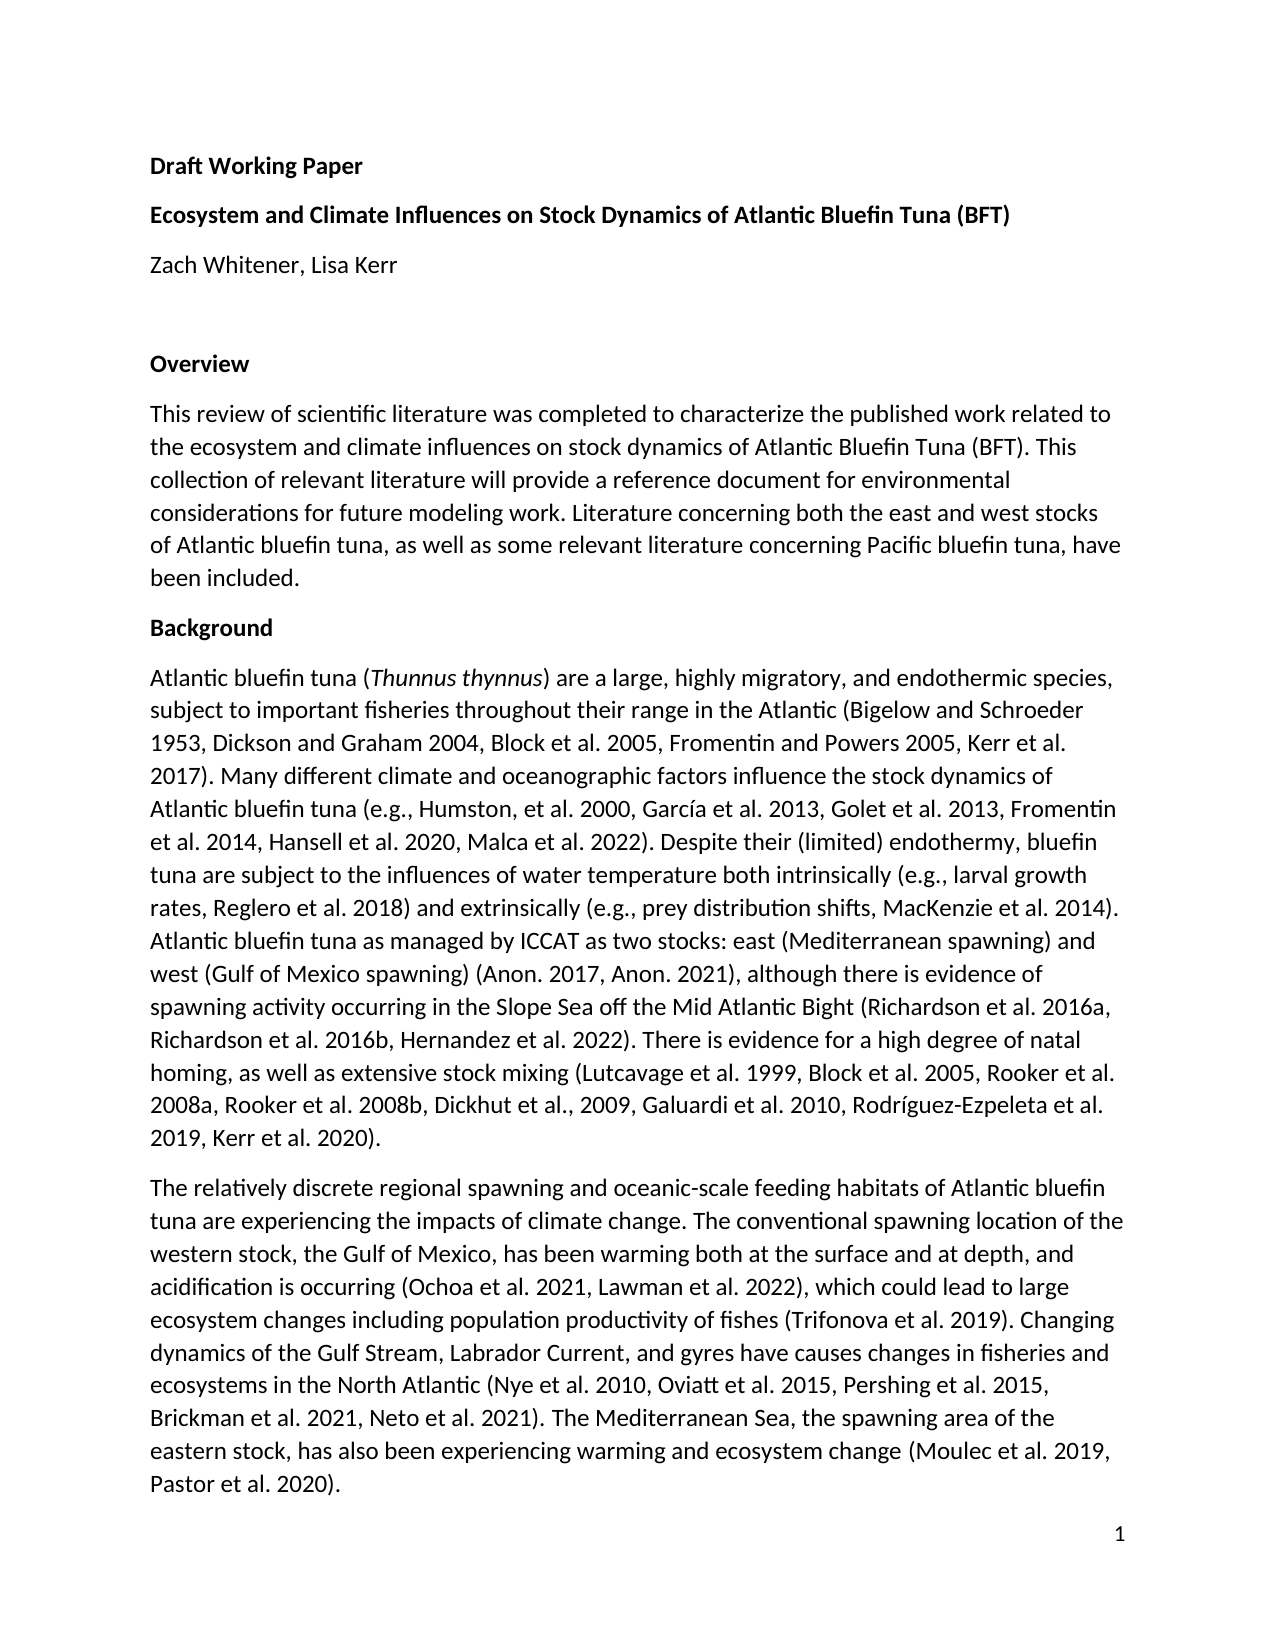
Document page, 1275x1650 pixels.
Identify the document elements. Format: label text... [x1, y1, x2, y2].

text Atlantic bluefin tuna (Thunnus thynnus) are a large, highly migratory, and endothermic species, subject to important fisheries throughout their range in the Atlantic (Bigelow and Schroeder 1953, Dickson and Graham 2004, Block et al. 2005, Fromentin and Powers 2005, Kerr et al. 2017). Many different climate and oceanographic factors influence the stock dynamics of Atlantic bluefin tuna (e.g., Humston, et al. 2000, García et al. 2013, Golet et al. 2013, Fromentin et al. 2014, Hansell et al. 2020, Malca et al. 2022). Despite their (limited) endothermy, bluefin tuna are subject to the influences of water temperature both intrinsically (e.g., larval growth rates, Reglero et al. 2018) and extrinsically (e.g., prey distribution shifts, MacKenzie et al. 2014). Atlantic bluefin tuna as managed by ICCAT as two stocks: east (Mediterranean spawning) and west (Gulf of Mexico spawning) (Anon. 2017, Anon. 2021), although there is evidence of spawning activity occurring in the Slope Sea off the Mid Atlantic Bight (Richardson et al. 2016a, Richardson et al. 2016b, Hernandez et al. 2022). There is evidence for a high degree of natal homing, as well as extensive stock mixing (Lutcavage et al. 1999, Block et al. 2005, Rooker et al. 2008a, Rooker et al. 2008b, Dickhut et al., 2009, Galuardi et al. 2010, Rodríguez-Ezpeleta et al. 2019, Kerr et al. 2020). [150, 662, 1125, 1153]
text The relatively discrete regional spawning and oceanic-scale feeding habitats of Atlantic bluefin tuna are experiencing the impacts of climate change. The conventional spawning location of the western stock, the Gulf of Mexico, has been warming both at the surface and at depth, and acidification is occurring (Ochoa et al. 2021, Lawman et al. 2022), which could lead to large ecosystem changes including population productivity of fishes (Trifonova et al. 2019). Changing dynamics of the Gulf Stream, Labrador Current, and gyres have causes changes in fisheries and ecosystems in the North Atlantic (Nye et al. 2010, Oviatt et al. 2015, Pershing et al. 2015, Brickman et al. 2021, Neto et al. 2021). The Mediterranean Sea, the spawning area of the eastern stock, has also been experiencing warming and ecosystem change (Moulec et al. 2019, Pastor et al. 2020). [150, 1172, 1125, 1499]
text This review of scientific literature was completed to characterize the published work related to the ecosystem and climate influences on stock dynamics of Atlantic Bluefin Tuna (BFT). This collection of relevant literature will provide a reference document for environmental considerations for future modeling work. Literature concerning both the east and west stocks of Atlantic bluefin tuna, as well as some relevant literature concerning Pacific bluefin tuna, have been included. [150, 398, 1125, 593]
text Background [150, 612, 1125, 643]
text Overview [150, 348, 1125, 379]
text Ecosystem and Climate Influences on Stock Dynamics of Atlantic Bluefin Tuna (BFT) [150, 199, 1125, 230]
text Draft Working Paper [150, 150, 1125, 181]
text Zach Whitener, Lisa Kerr [150, 249, 1125, 280]
